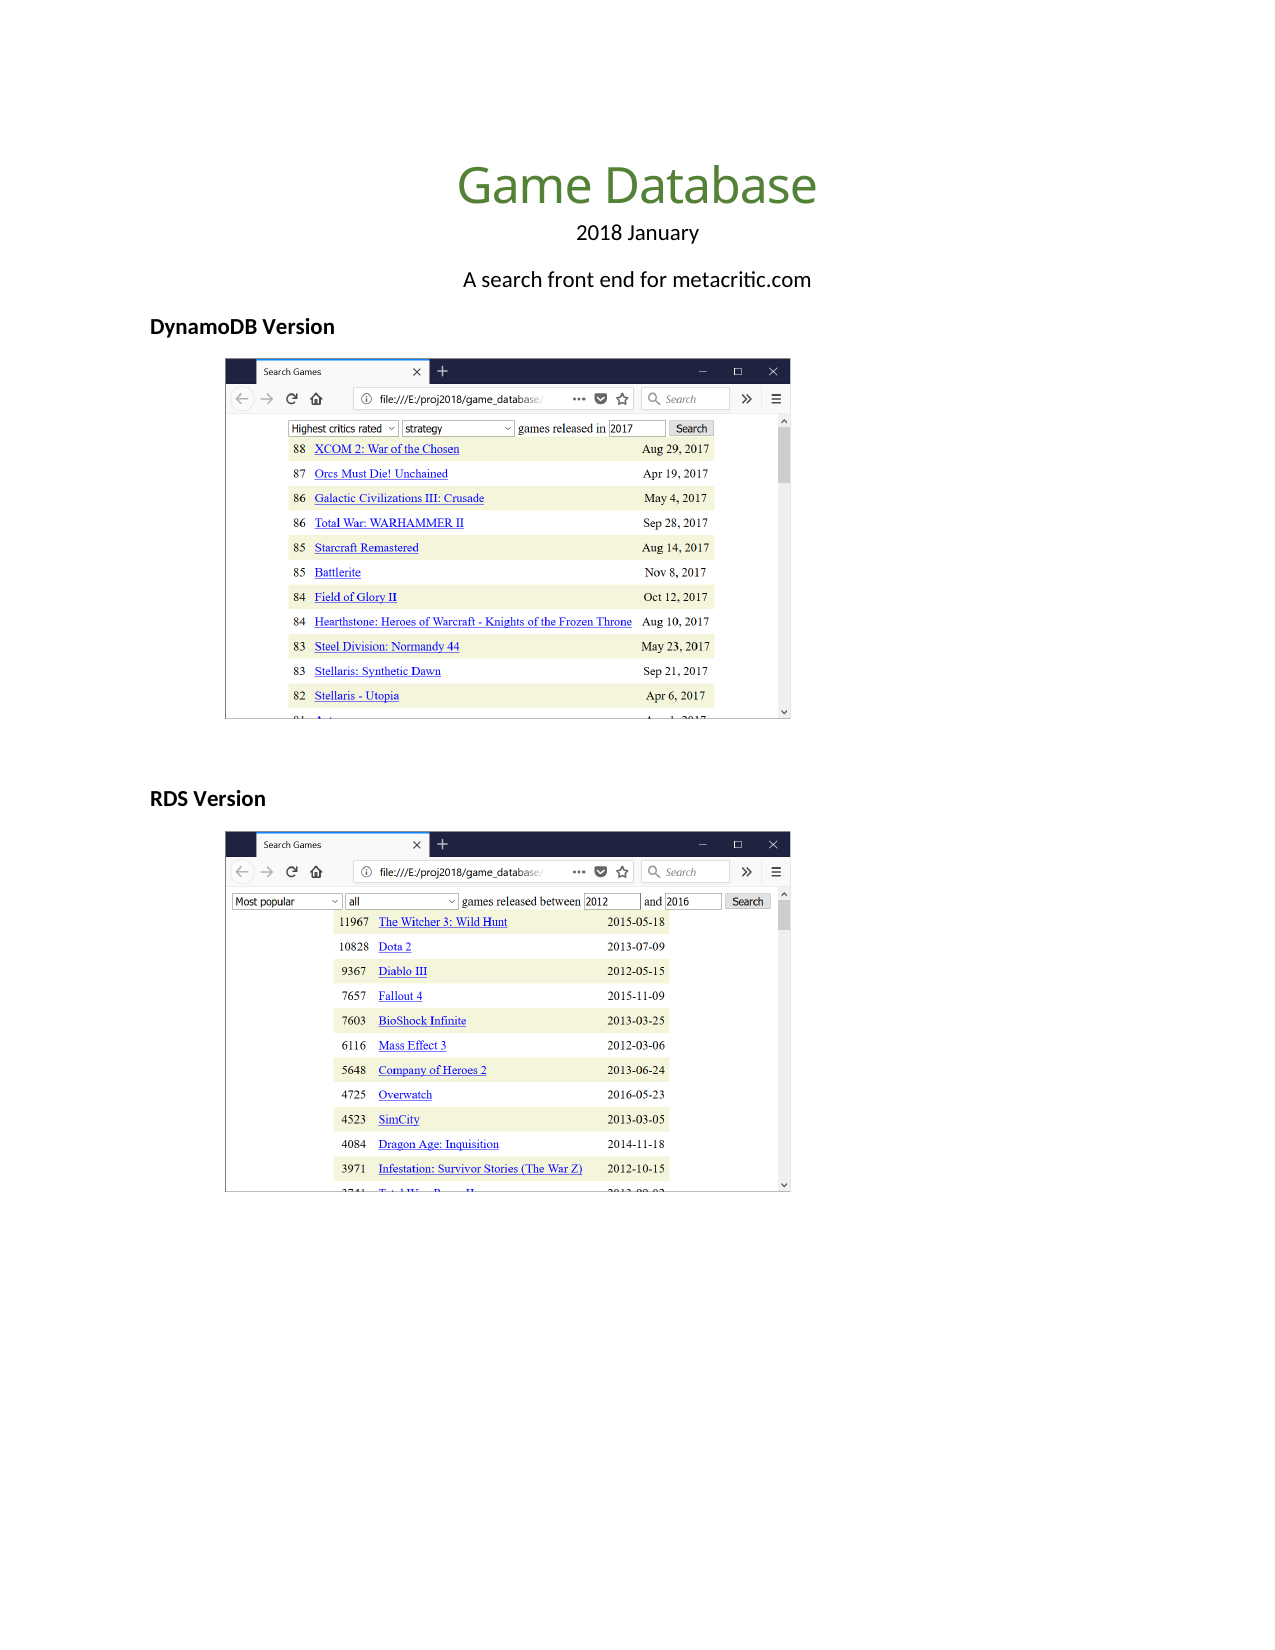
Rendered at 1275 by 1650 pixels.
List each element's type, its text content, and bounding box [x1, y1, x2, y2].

picture [225, 358, 791, 719]
text A search front end for metacritic.com [150, 265, 1125, 293]
title Game Database [150, 150, 1125, 218]
text 2018 January [150, 218, 1125, 246]
text DynamoDB Version [150, 312, 1125, 340]
picture [225, 831, 791, 1192]
text RDS Version [150, 784, 1125, 812]
